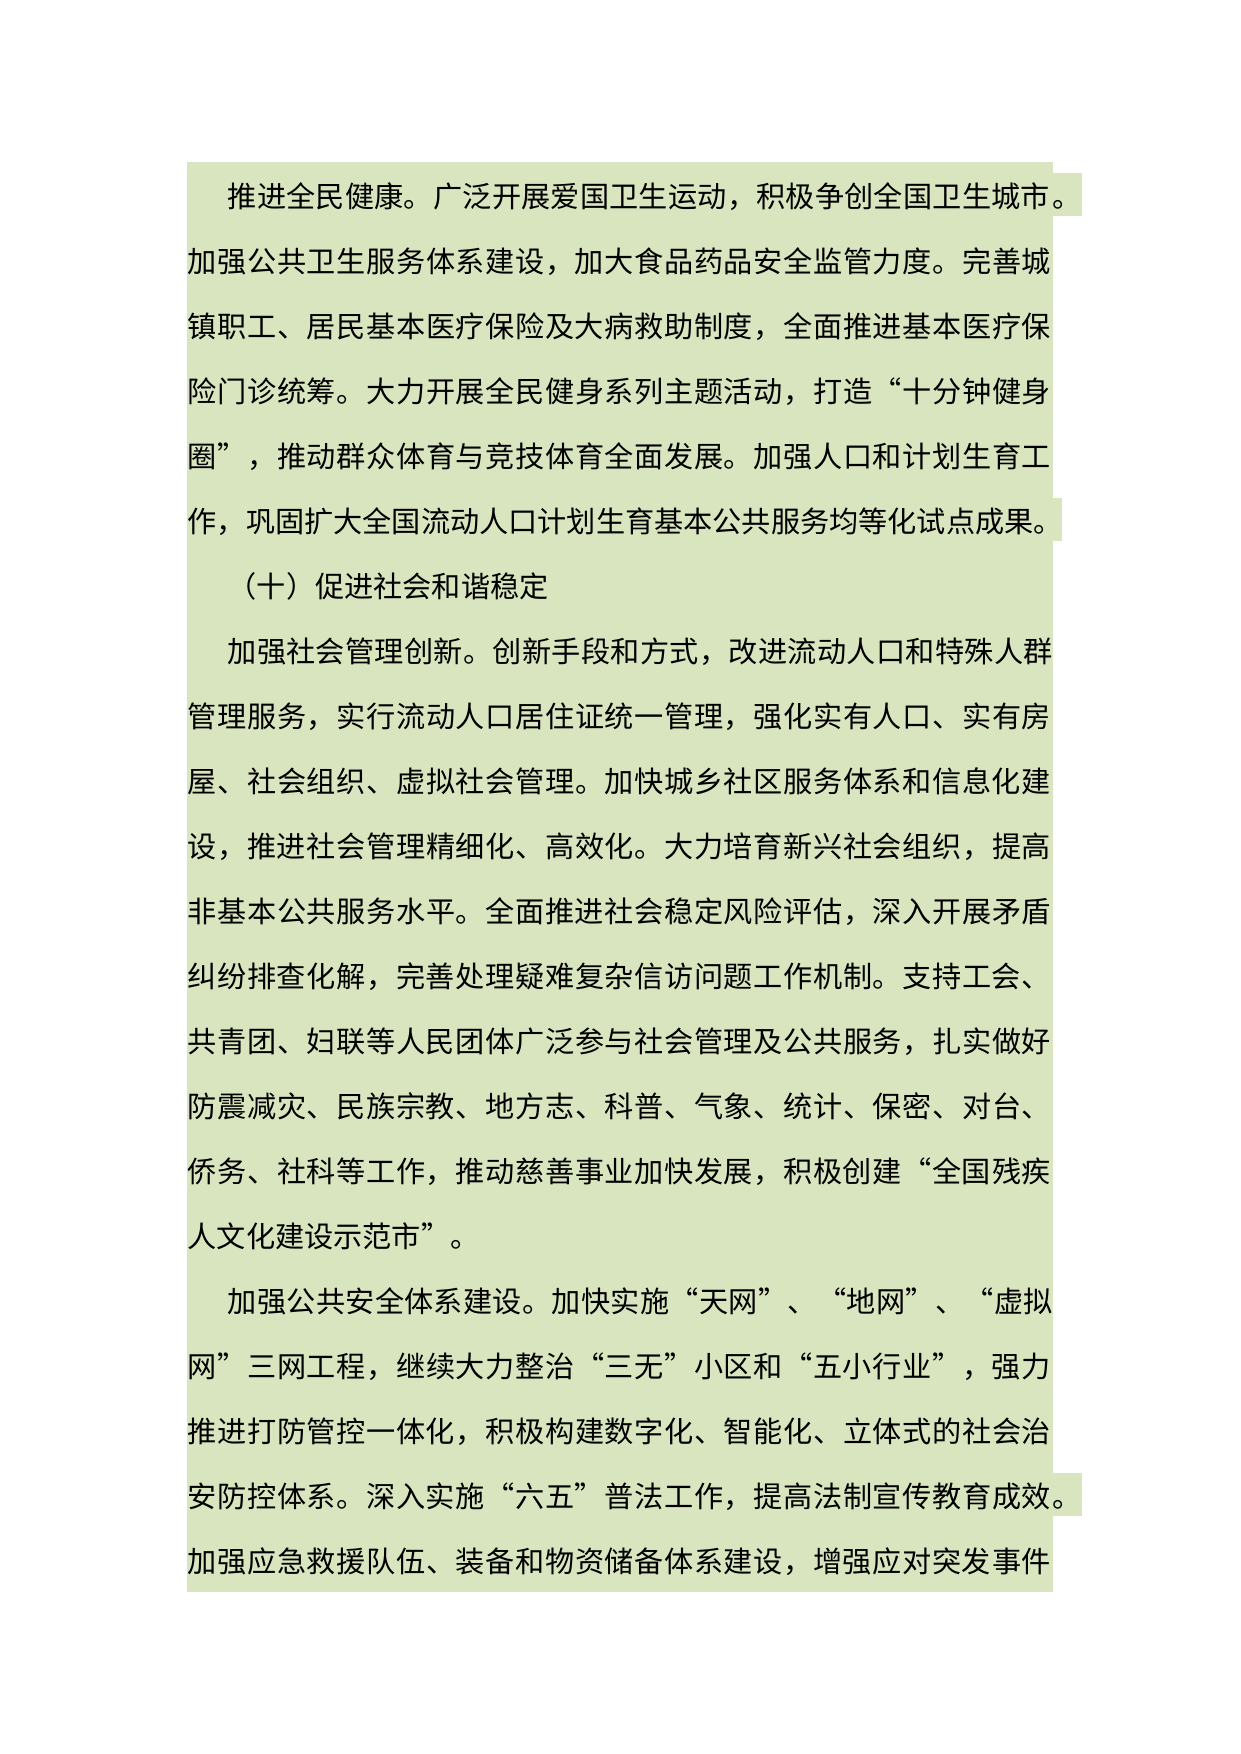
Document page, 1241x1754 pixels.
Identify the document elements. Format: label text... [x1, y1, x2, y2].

text 推进全民健康。广泛开展爱国卫生运动，积极争创全国卫生城市。加强公共卫生服务体系建设，加大食品药品安全监管力度。完善城镇职工、居民基本医疗保险及大病救助制度，全面推进基本医疗保险门诊统筹。大力开展全民健身系列主题活动，打造“十分钟健身圈”，推动群众体育与竞技体育全面发展。加强人口和计划生育工作，巩固扩大全国流动人口计划生育基本公共服务均等化试点成果。 [187, 162, 1053, 552]
text 加强社会管理创新。创新手段和方式，改进流动人口和特殊人群管理服务，实行流动人口居住证统一管理，强化实有人口、实有房屋、社会组织、虚拟社会管理。加快城乡社区服务体系和信息化建设，推进社会管理精细化、高效化。大力培育新兴社会组织，提高非基本公共服务水平。全面推进社会稳定风险评估，深入开展矛盾纠纷排查化解，完善处理疑难复杂信访问题工作机制。支持工会、共青团、妇联等人民团体广泛参与社会管理及公共服务，扎实做好防震减灾、民族宗教、地方志、科普、气象、统计、保密、对台、侨务、社科等工作，推动慈善事业加快发展，积极创建“全国残疾人文化建设示范市”。 [187, 617, 1053, 1267]
text （十）促进社会和谐稳定 [187, 552, 1053, 617]
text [187, 1267, 1053, 1592]
